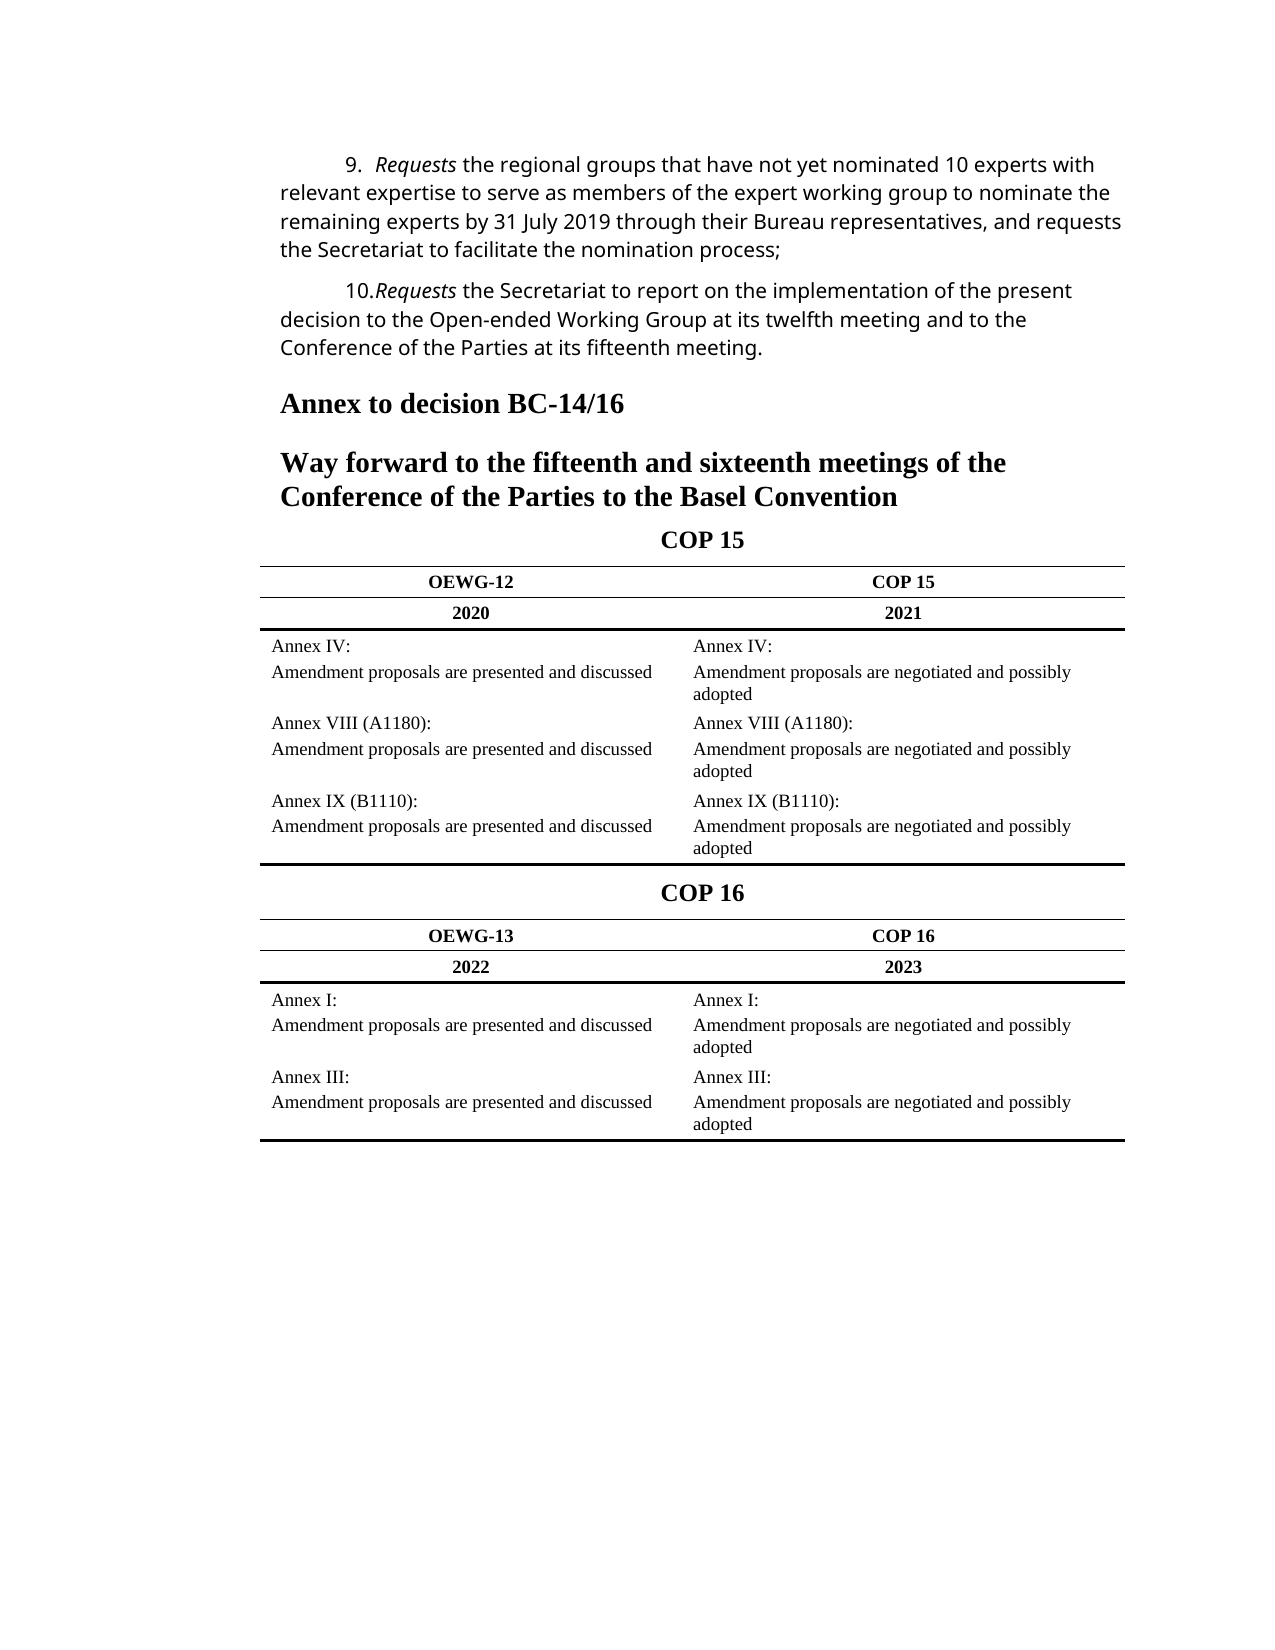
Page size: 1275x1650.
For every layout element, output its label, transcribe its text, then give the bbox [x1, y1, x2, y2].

text 9. Requests the regional groups that have not yet nominated 10 experts with relevant expertise to serve as members of the expert working group to nominate the remaining experts by 31 July 2019 through their Bureau representatives, and requests the Secretariat to facilitate the nomination process; [280, 150, 1125, 264]
table_header OEWG-12 [260, 567, 682, 597]
table_cell Annex I: Amendment proposals are presented and discussed [260, 984, 682, 1062]
table_cell 2023 [682, 951, 1125, 981]
table_cell Annex IX (B1110): Amendment proposals are negotiated and possibly adopted [682, 785, 1125, 862]
text 10. Requests the Secretariat to report on the implementation of the present decision to the Open-ended Working Group at its twelfth meeting and to the Conference of the Parties at its fifteenth meeting. [280, 276, 1125, 362]
text COP 15 [150, 525, 1125, 553]
table_header OEWG-13 [260, 920, 682, 950]
text Way forward to the fifteenth and sixteenth meetings of the Conference of the Parties to the Basel Convention [150, 445, 1095, 512]
text COP 16 [150, 878, 1125, 907]
table_header COP 16 [682, 920, 1125, 950]
table_cell 2021 [682, 598, 1125, 628]
table_cell Annex IV: Amendment proposals are presented and discussed [260, 631, 682, 708]
table_cell Annex IX (B1110): Amendment proposals are presented and discussed [260, 785, 682, 862]
table_cell Annex I: Amendment proposals are negotiated and possibly adopted [682, 984, 1125, 1062]
table_cell Annex VIII (A1180): Amendment proposals are negotiated and possibly adopted [682, 708, 1125, 785]
table_cell Annex III: Amendment proposals are presented and discussed [260, 1062, 682, 1139]
table_header COP 15 [682, 567, 1125, 597]
table_cell Annex IV: Amendment proposals are negotiated and possibly adopted [682, 631, 1125, 708]
table_cell 2022 [260, 951, 682, 981]
table_cell 2020 [260, 598, 682, 628]
table_cell Annex VIII (A1180): Amendment proposals are presented and discussed [260, 708, 682, 785]
table_cell Annex III: Amendment proposals are negotiated and possibly adopted [682, 1062, 1125, 1139]
text Annex to decision BC-14/16 [150, 387, 1095, 420]
